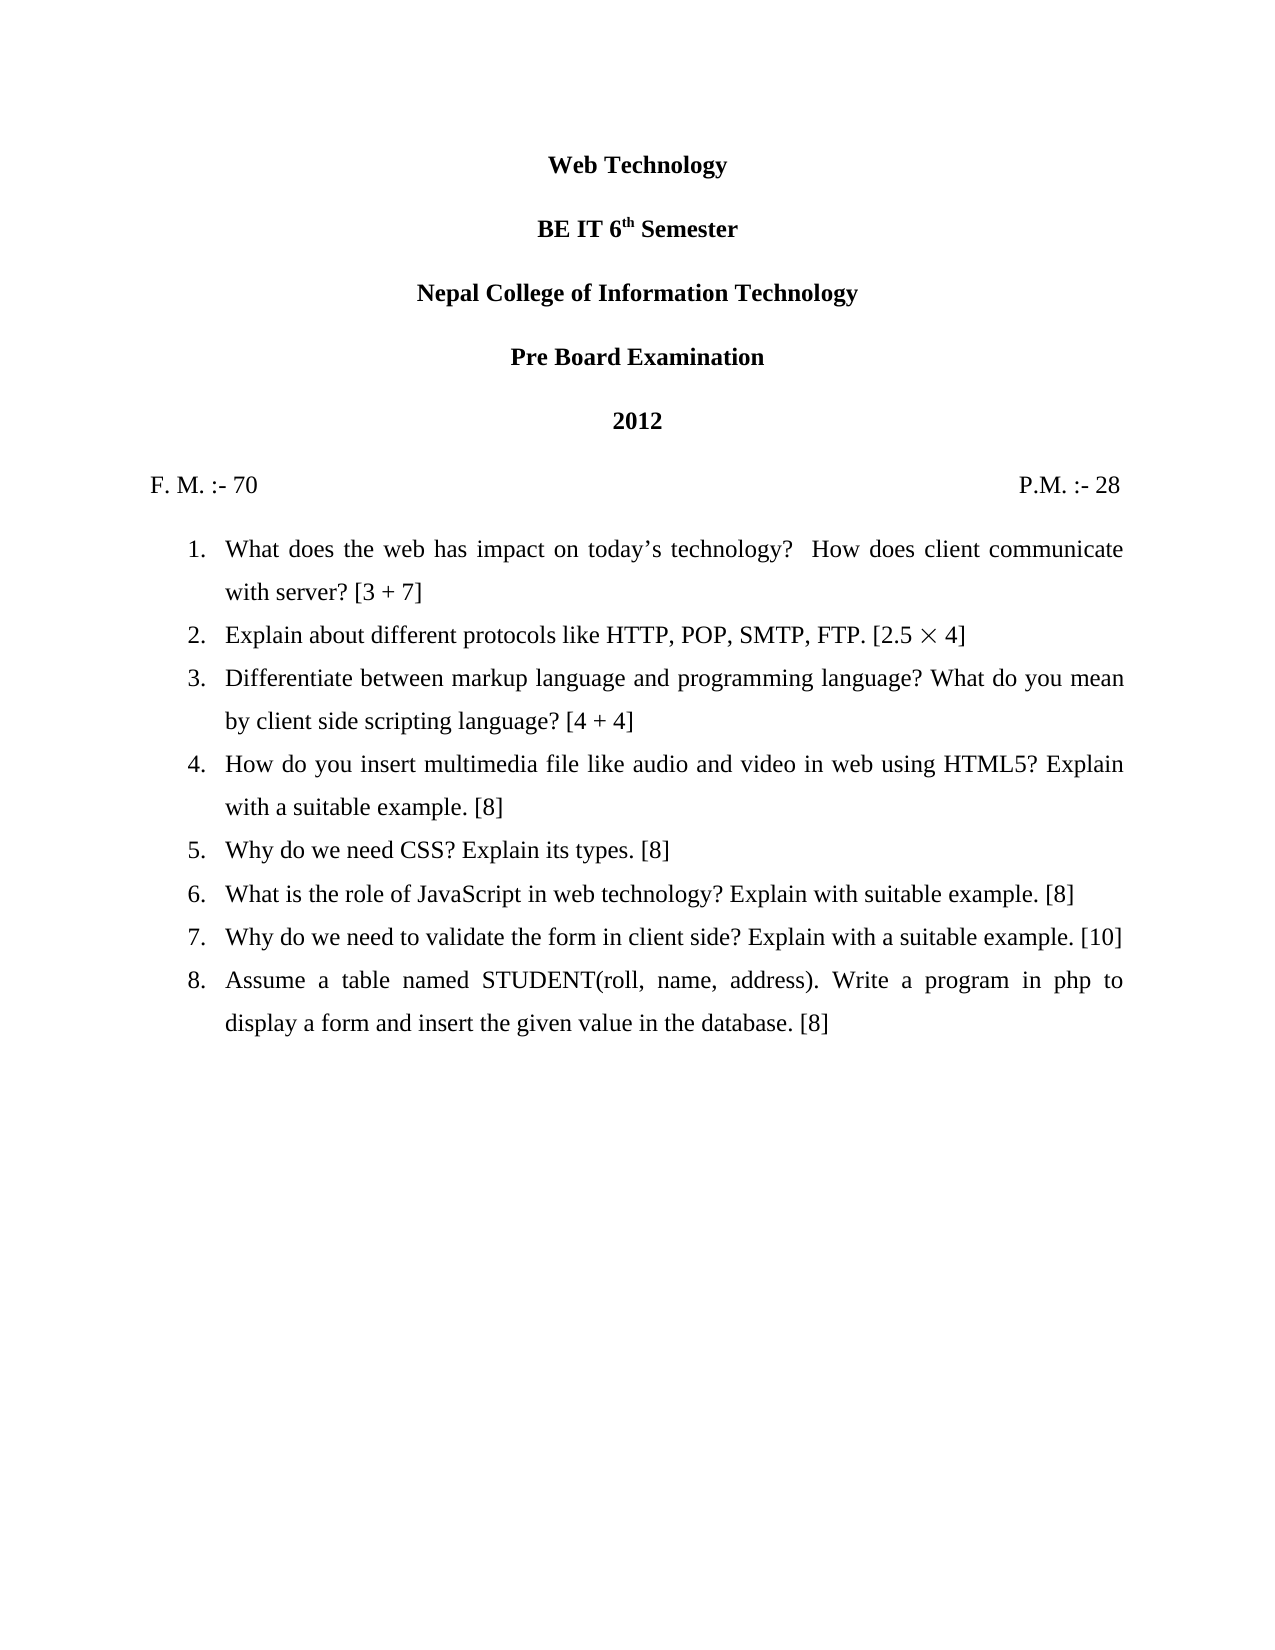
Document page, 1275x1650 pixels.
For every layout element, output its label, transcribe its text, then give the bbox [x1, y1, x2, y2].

list Why do we need CSS? Explain its types. [8] [187, 836, 1125, 864]
list How do you insert multimedia file like audio and video in web using HTML5? Explain with a suitable example. [8] [187, 749, 1125, 821]
list What is the role of JavaScript in web technology? Explain with suitable example. [8] [187, 879, 1125, 907]
text 2012 [150, 406, 1125, 434]
text Nepal College of Information Technology [150, 278, 1125, 307]
text Pre Board Examination [150, 342, 1125, 371]
text Web Technology [150, 150, 1125, 179]
list Assume a table named STUDENT(roll, name, address). Write a program in php to display a form and insert the given value in the database. [8] [187, 965, 1125, 1037]
list Why do we need to validate the form in client side? Explain with a suitable example. [10] [187, 922, 1125, 951]
list Differentiate between markup language and programming language? What do you mean by client side scripting language? [4 + 4] [187, 663, 1125, 735]
list What does the web has impact on today’s technology? How does client communicate with server? [3 + 7] [187, 534, 1125, 606]
list Explain about different protocols like HTTP, POP, SMTP, FTP. [2.5 4] [187, 620, 1125, 649]
text BE IT 6th Semester [150, 214, 1125, 243]
text F. M. :- 70 P.M. :- 28 [150, 470, 1125, 498]
